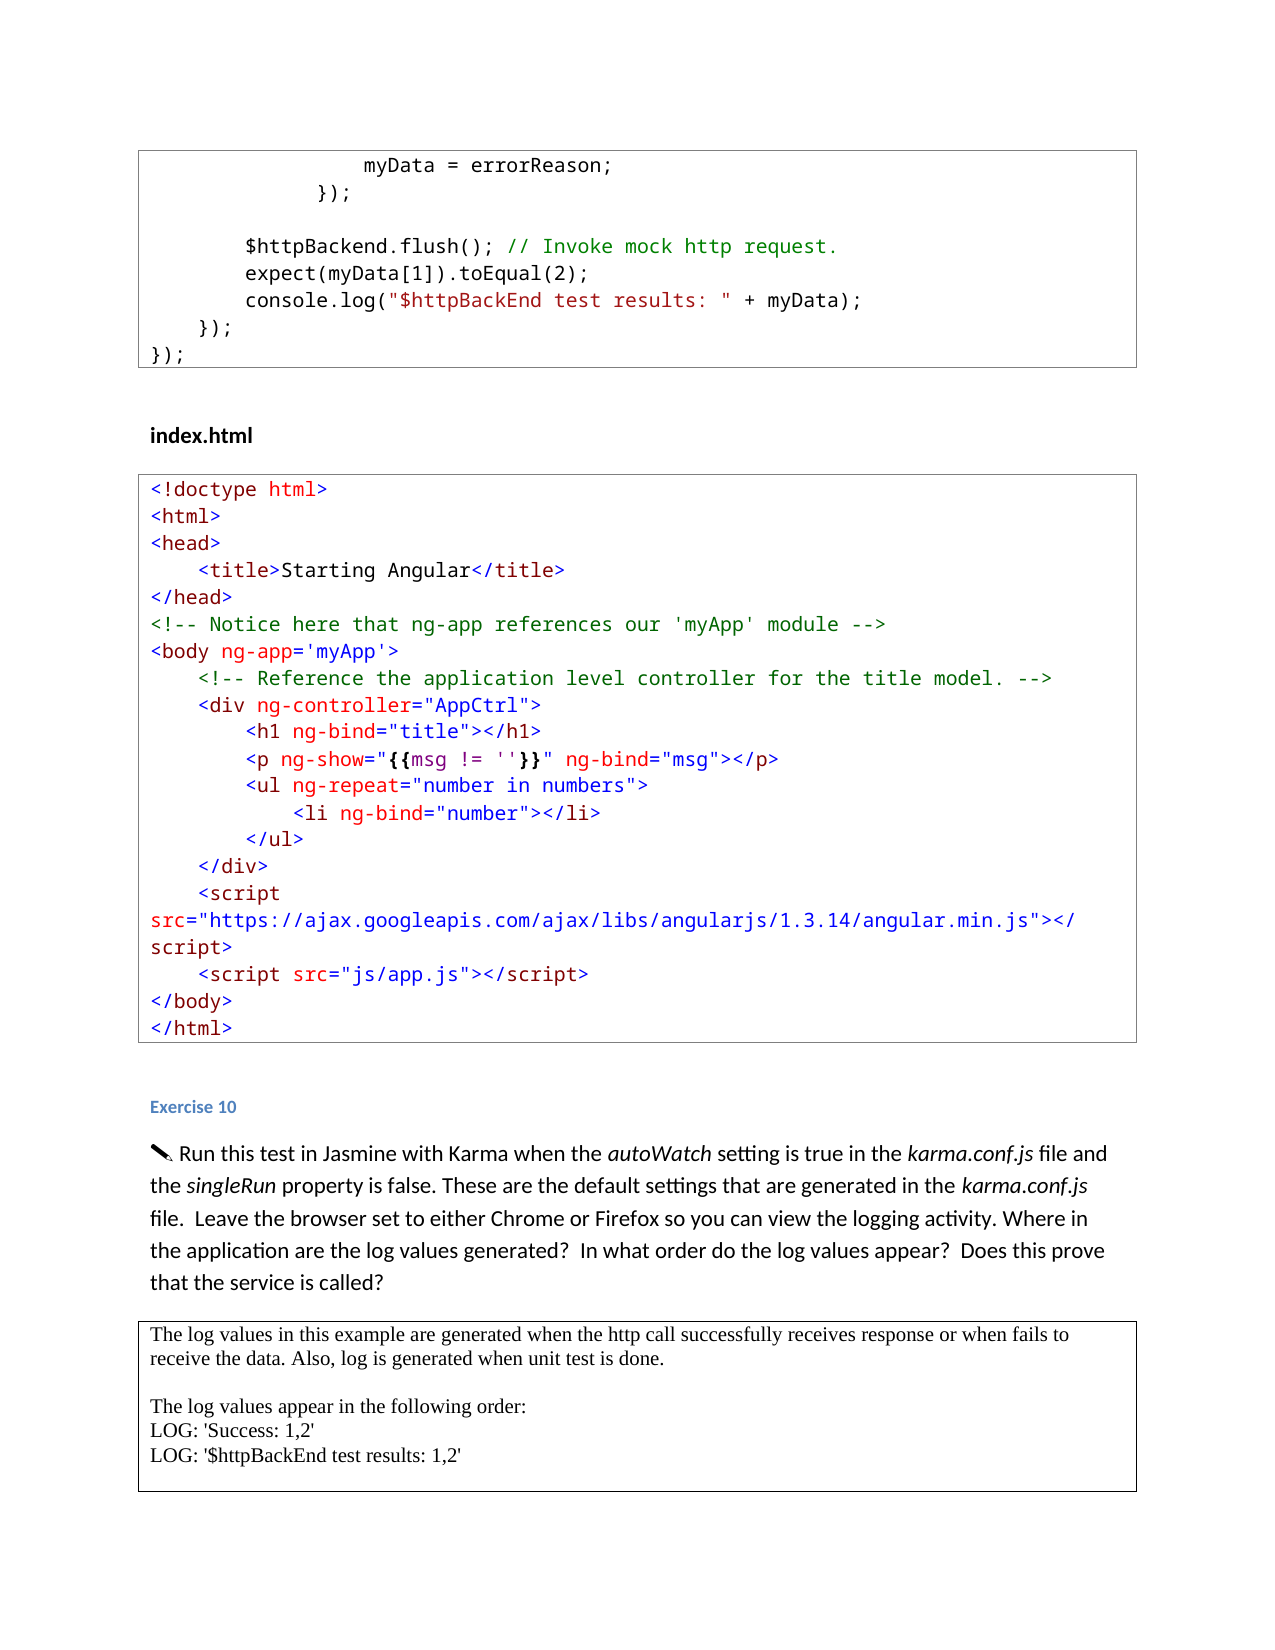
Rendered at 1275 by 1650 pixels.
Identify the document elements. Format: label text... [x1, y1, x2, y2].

table_header <!doctype html> <html> <head> <title>Starting Angular</title> </head> <!-- Notice here that ng-app references our 'myApp' module --> <body ng-app='myApp'> <!-- Reference the application level controller for the title model. --> <div ng-controller="AppCtrl"> <h1 ng-bind="title"></h1> <p ng-show="{{msg != ''}}" ng-bind="msg"></p> <ul ng-repeat="number in numbers"> <li ng-bind="number"></li> </ul> </div> <script src="https://ajax.googleapis.com/ajax/libs/angularjs/1.3.14/angular.min.js"></script> <script src="js/app.js"></script> </body> </html> [139, 475, 1136, 1042]
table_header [139, 151, 1136, 367]
text index.html [150, 421, 1125, 449]
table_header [139, 1322, 1136, 1491]
text Run this test in Jasmine with Karma when the autoWatch setting is true in the karma.conf.js file and the singleRun property is false. These are the default settings that are generated in the karma.conf.js file. Leave the browser set to either Chrome or Firefox so you can view the logging activity. Where in the application are the log values generated? In what order do the log values appear? Does this prove that the service is called? [150, 1139, 1125, 1296]
